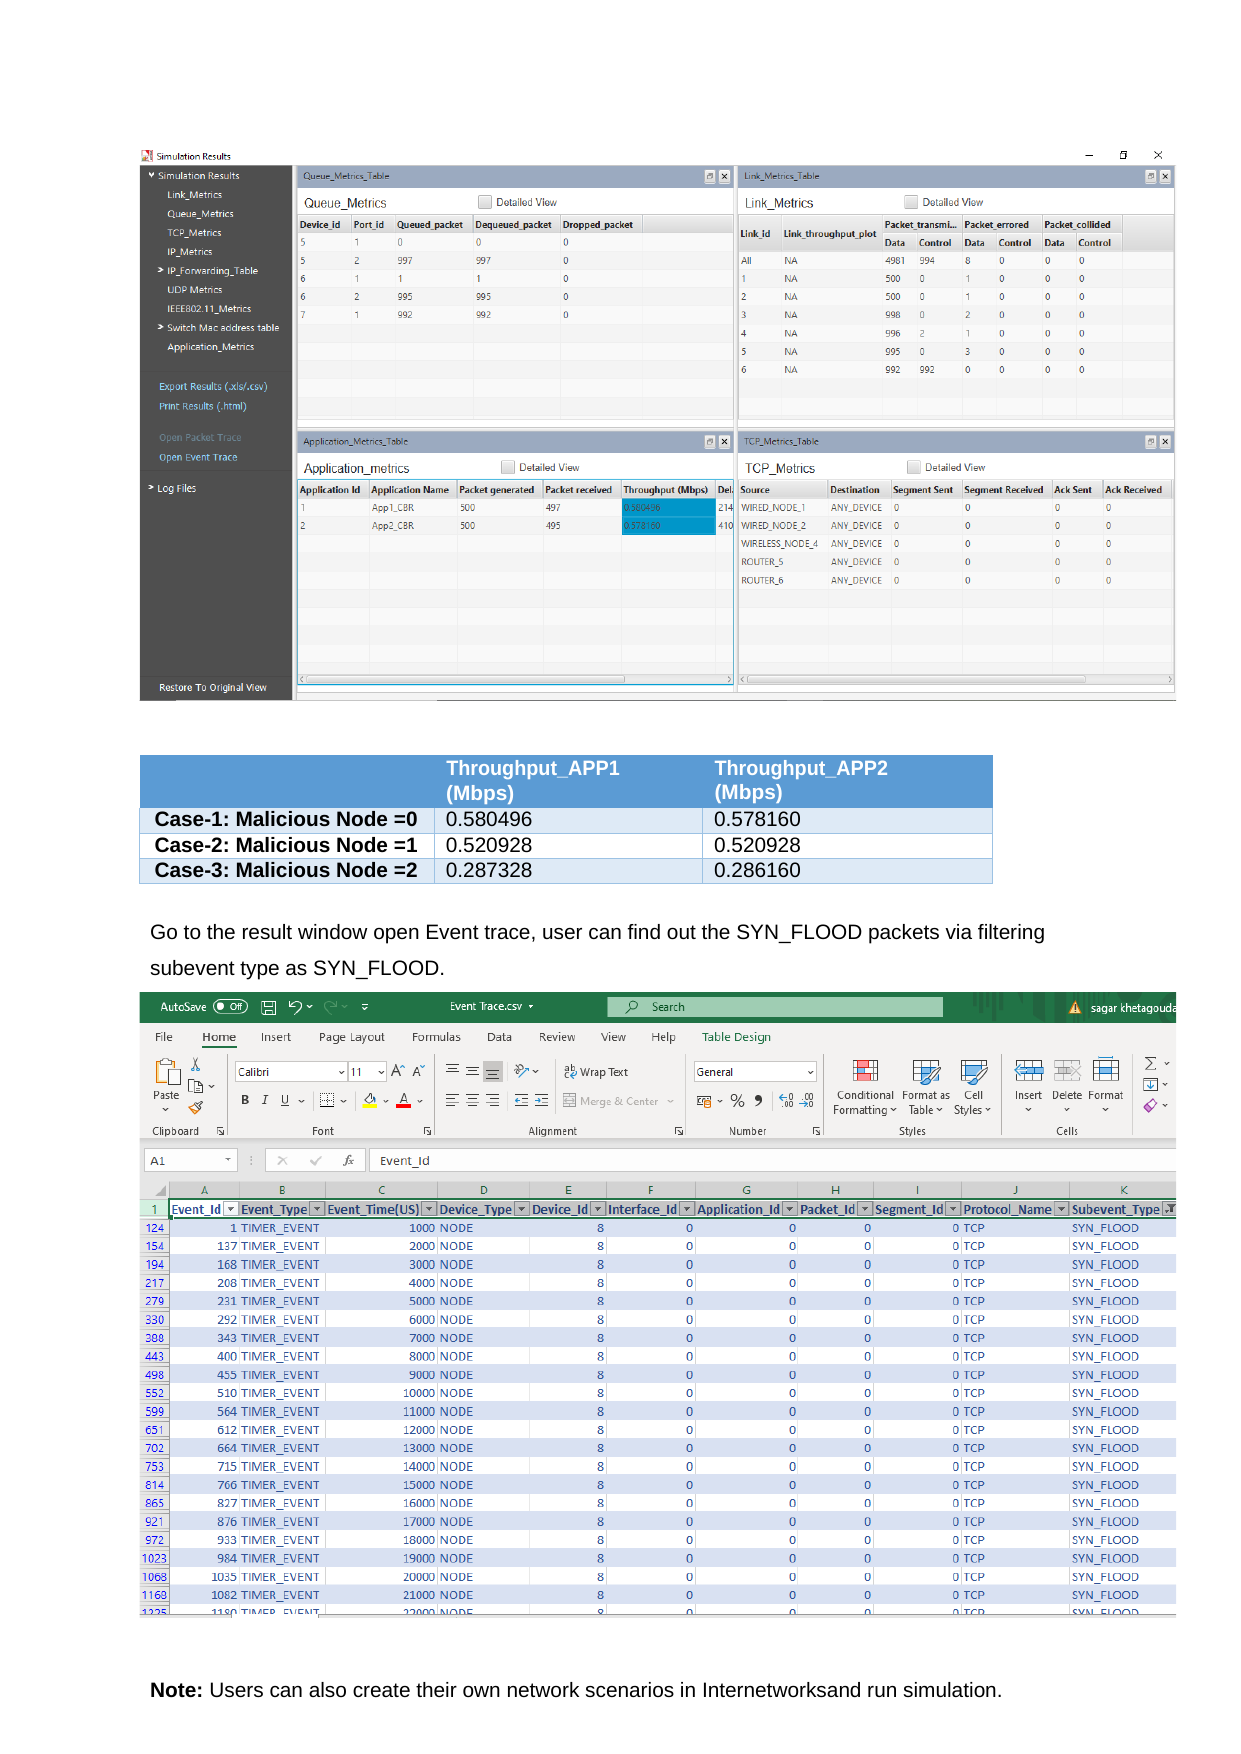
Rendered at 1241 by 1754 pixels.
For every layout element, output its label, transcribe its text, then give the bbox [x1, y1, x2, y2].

picture [139, 147, 1177, 701]
table_header [140, 755, 434, 808]
text Go to the result window open Event trace, user can find out the SYN_FLOOD packets via filtering subevent type as SYN_FLOOD. [150, 920, 1098, 979]
table_header Throughput_APP1 (Mbps) [434, 755, 703, 808]
table_cell 0.580496 [435, 808, 702, 833]
table_cell 0.520928 [703, 834, 992, 858]
table_cell 0.287328 [435, 859, 702, 883]
table_header Throughput_APP2 (Mbps) [703, 755, 993, 808]
table_cell 0.286160 [703, 859, 992, 883]
table_cell Case-3: Malicious Node =2 [140, 859, 434, 883]
table_cell Case-1: Malicious Node =0 [140, 808, 434, 833]
table_cell Case-2: Malicious Node =1 [140, 834, 434, 858]
table_cell 0.520928 [435, 834, 702, 858]
text Note: Users can also create their own network scenarios in Internetworksand run simulation. [150, 1678, 1176, 1702]
table_cell 0.578160 [703, 808, 992, 833]
picture [139, 992, 1177, 1618]
